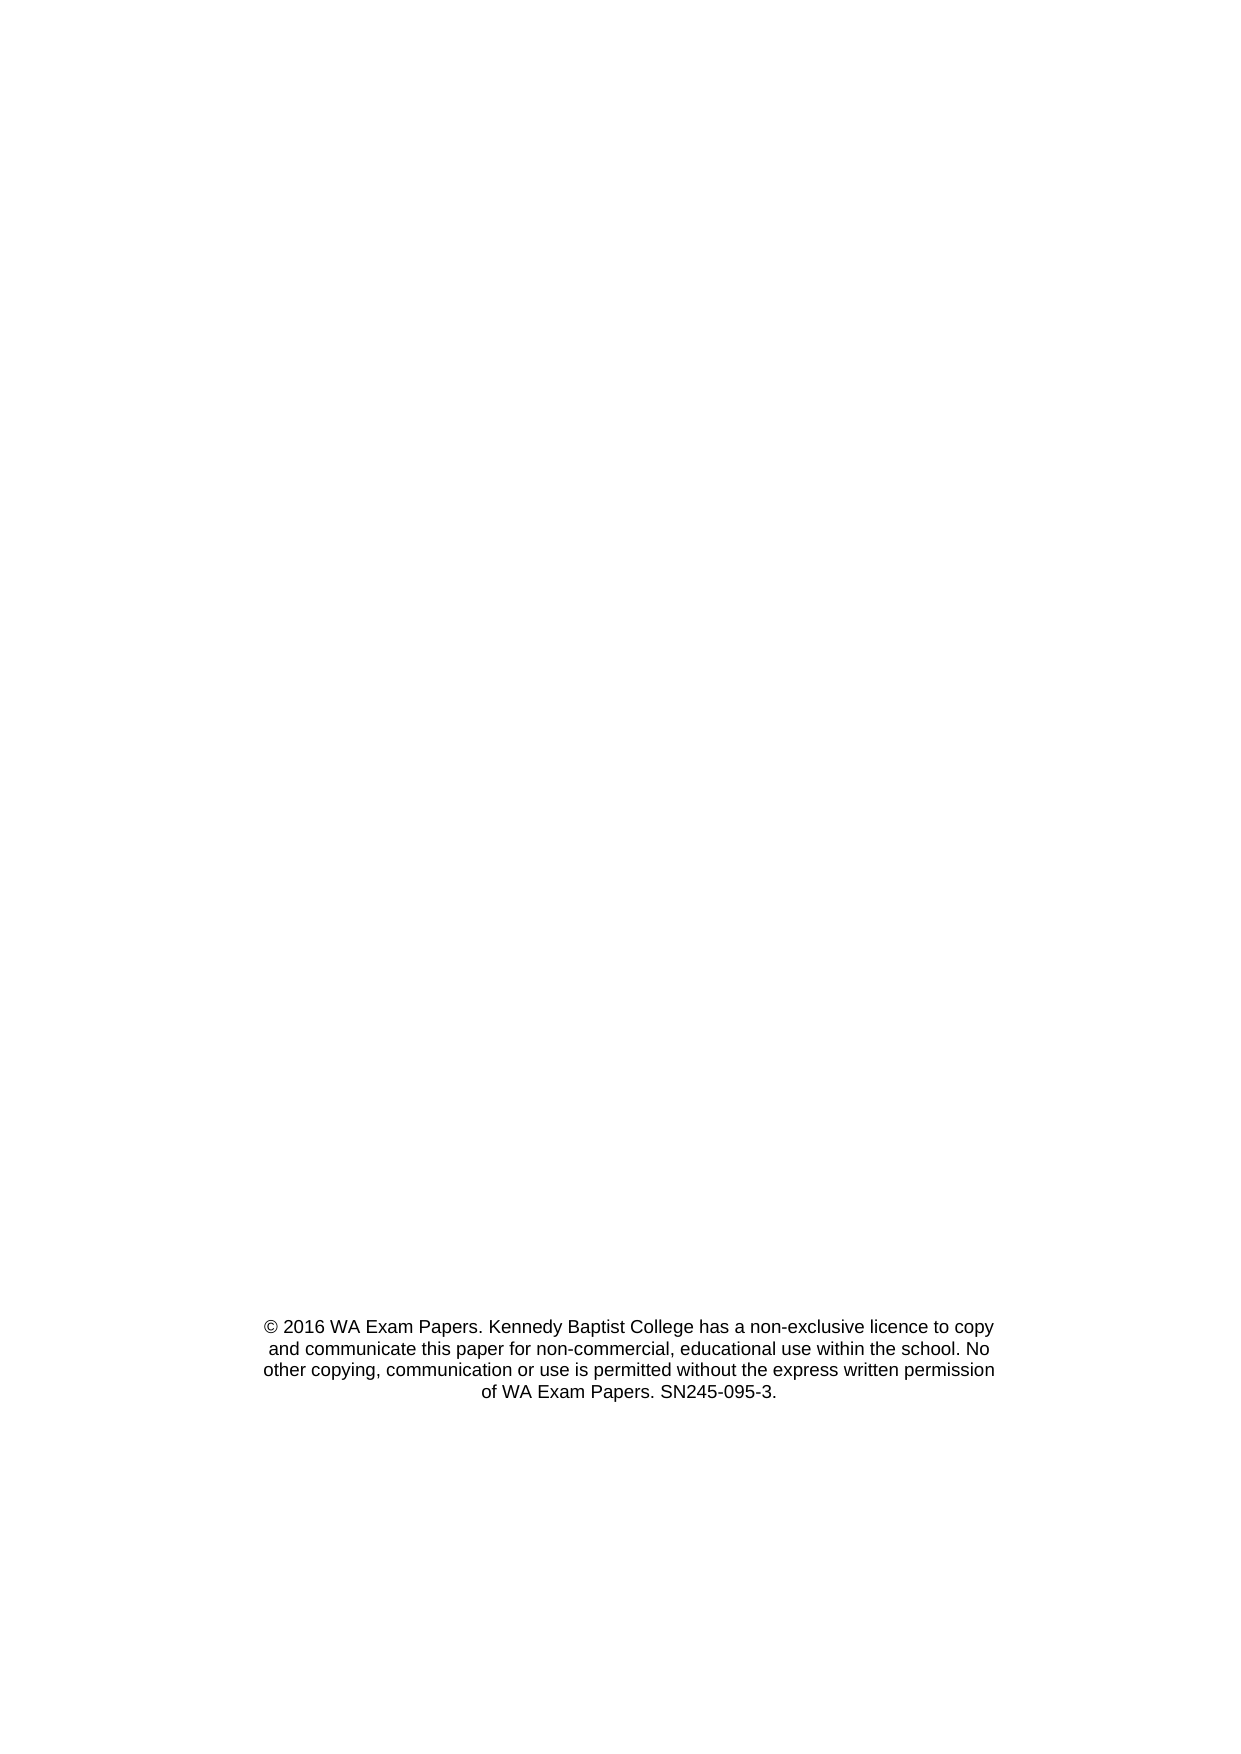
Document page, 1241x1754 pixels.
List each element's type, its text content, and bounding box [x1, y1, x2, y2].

text © 2016 WA Exam Papers. Kennedy Baptist College has a non-exclusive licence to copy and communicate this paper for non-commercial, educational use within the school. No other copying, communication or use is permitted without the express written permission of WA Exam Papers. SN245-095-3. [254, 1316, 1004, 1402]
